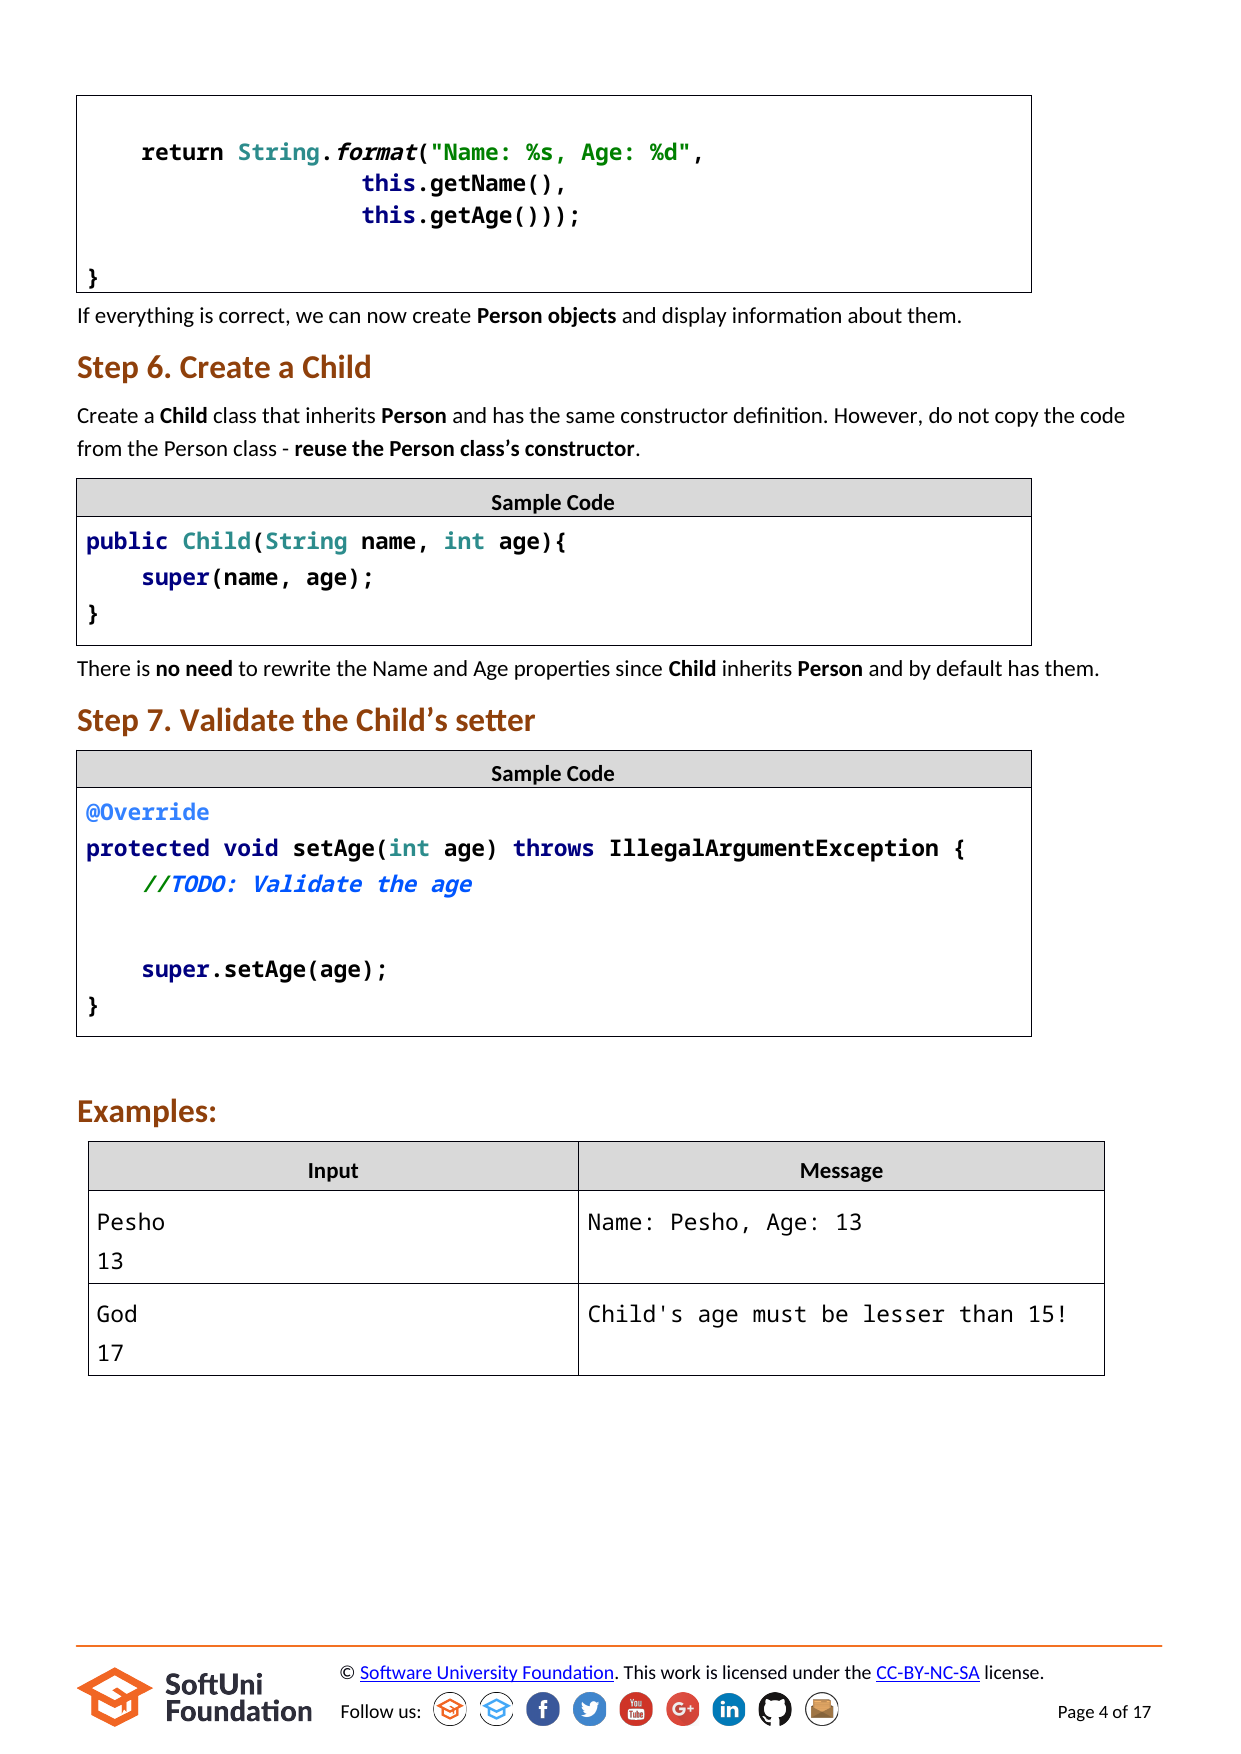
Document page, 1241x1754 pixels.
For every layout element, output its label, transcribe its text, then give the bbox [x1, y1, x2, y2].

table_cell public Child(String name, int age){ super(name, age); } [77, 517, 1031, 644]
picture [712, 1716, 722, 1726]
picture [526, 1692, 560, 1726]
table_cell God 17 [89, 1284, 578, 1374]
table_header Message [579, 1142, 1104, 1190]
table_cell Child's age must be lesser than 15! [579, 1284, 1104, 1374]
picture [727, 1707, 738, 1717]
picture [758, 1692, 792, 1726]
picture [76, 1667, 312, 1727]
table_header Input [89, 1142, 578, 1190]
table_header Sample Code [77, 751, 1031, 787]
picture [712, 1693, 722, 1703]
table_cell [77, 96, 1031, 292]
text If everything is correct, we can now create Person objects and display information about them. [77, 302, 1163, 330]
text There is no need to rewrite the Name and Age properties since Child inherits Person and by default has them. [77, 654, 1163, 682]
subtitle Examples: [77, 1090, 1163, 1131]
picture [619, 1692, 653, 1726]
table_cell @Override protected void setAge(int age) throws IllegalArgumentException { //TODO: Validate the age super.setAge(age); } [77, 788, 1031, 1036]
subtitle Step 7. Validate the Child’s setter [77, 699, 1163, 739]
picture [736, 1716, 746, 1726]
picture [433, 1692, 467, 1726]
picture [736, 1693, 746, 1703]
text Create a Child class that inherits Person and has the same constructor definition. However, do not copy the code from the Person class - reuse the Person class’s constructor. [77, 401, 1163, 462]
subtitle Step 6. Create a Child [77, 346, 1163, 387]
table_header Sample Code [77, 479, 1031, 516]
table_cell Pesho 13 [89, 1191, 578, 1282]
picture [573, 1692, 607, 1726]
picture [666, 1692, 700, 1726]
picture [805, 1692, 839, 1726]
table_cell Name: Pesho, Age: 13 [579, 1191, 1104, 1282]
picture [480, 1692, 513, 1726]
